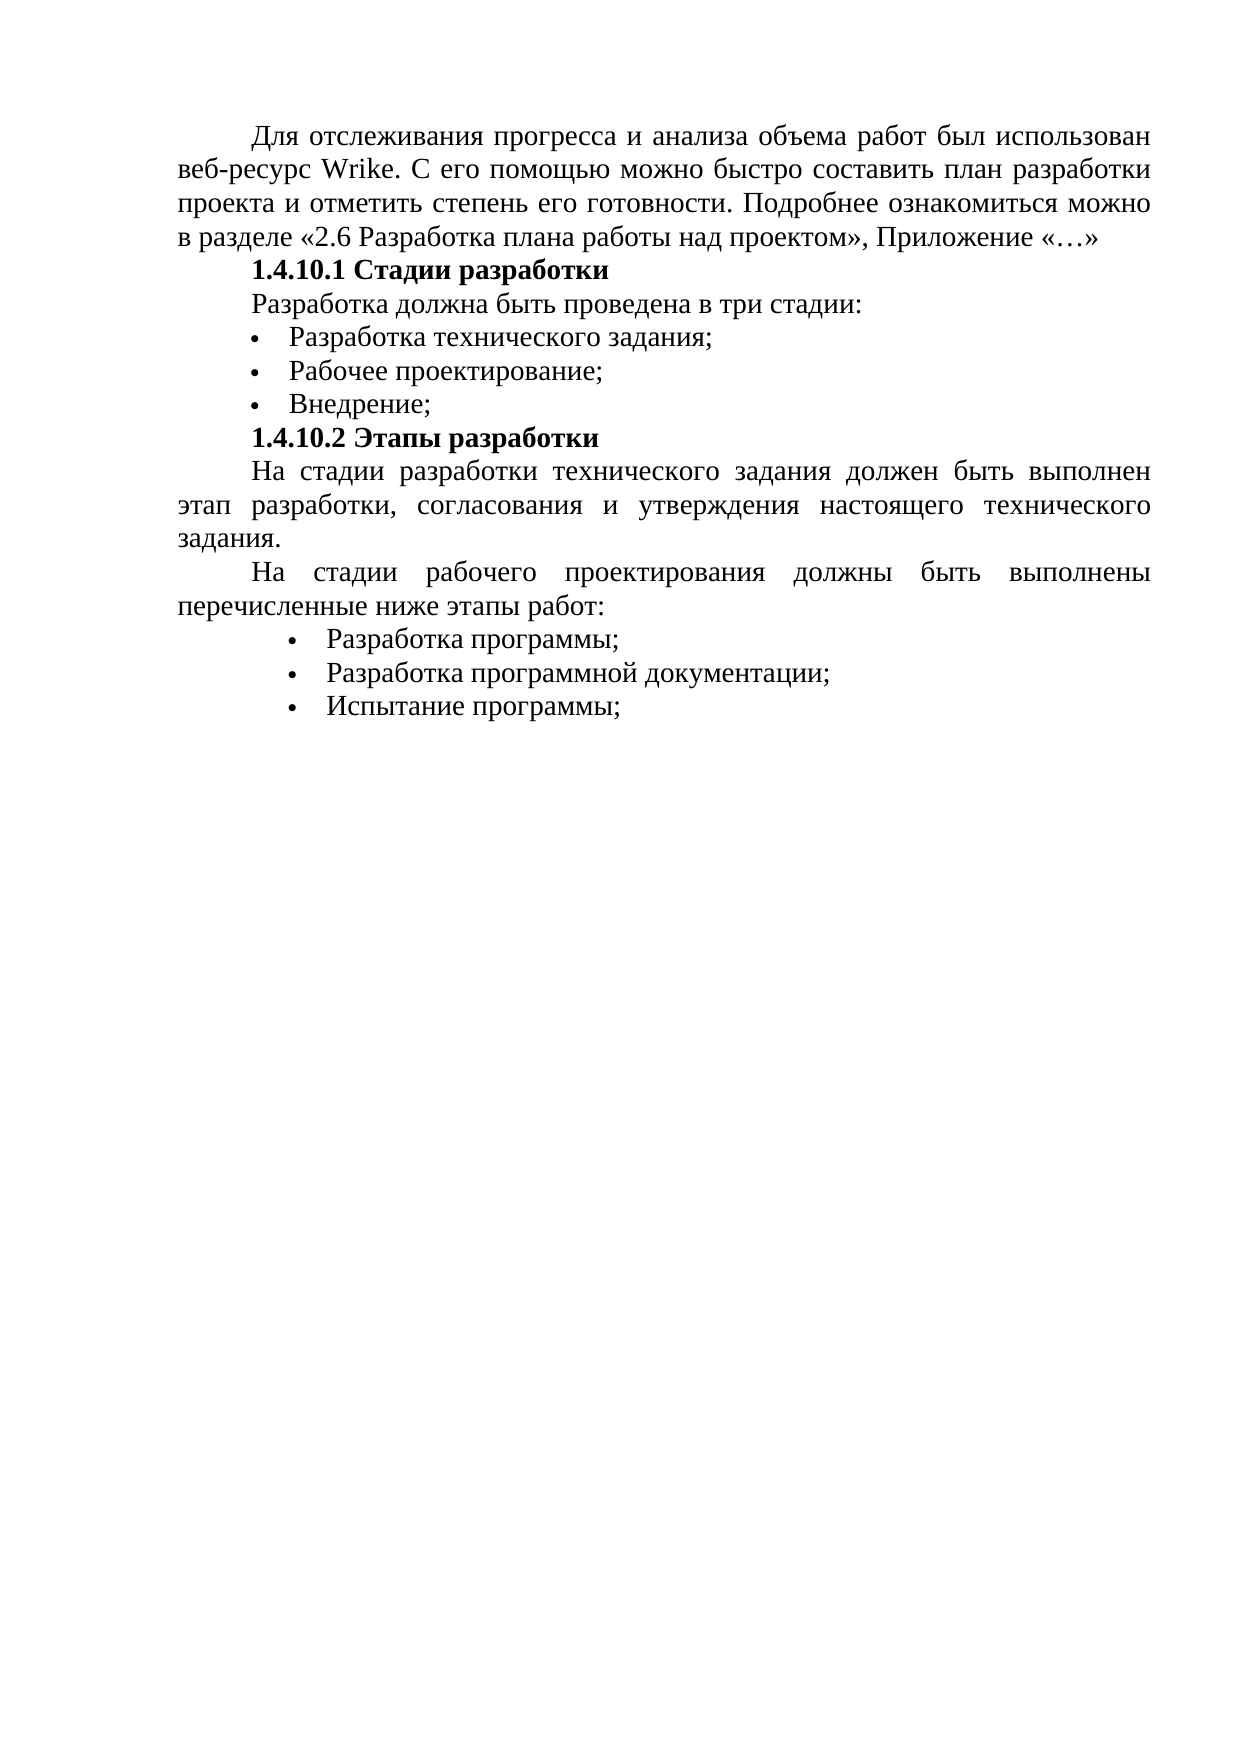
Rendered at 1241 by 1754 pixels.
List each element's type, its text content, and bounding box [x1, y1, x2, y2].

text Для отслеживания прогресса и анализа объема работ был использован веб-ресурс Wrike. С его помощью можно быстро составить план разработки проекта и отметить степень его готовности. Подробнее ознакомиться можно в разделе «2.6 Разработка плана работы над проектом», Приложение «…» [177, 118, 1152, 252]
text Разработка должна быть проведена в три стадии: [177, 286, 1152, 319]
list Разработка технического задания; [251, 319, 1152, 353]
list Разработка программной документации; [288, 655, 1152, 688]
list Рабочее проектирование; [251, 353, 1152, 386]
text На стадии разработки технического задания должен быть выполнен этап разработки, согласования и утверждения настоящего технического задания. [177, 453, 1152, 554]
list Разработка программы; [288, 621, 1152, 655]
list Испытание программы; [288, 688, 1152, 722]
text На стадии рабочего проектирования должны быть выполнены перечисленные ниже этапы работ: [177, 554, 1152, 621]
text 1.4.10.2 Этапы разработки [177, 420, 1152, 453]
text 1.4.10.1 Стадии разработки [177, 252, 1152, 286]
list Внедрение; [251, 386, 1152, 420]
